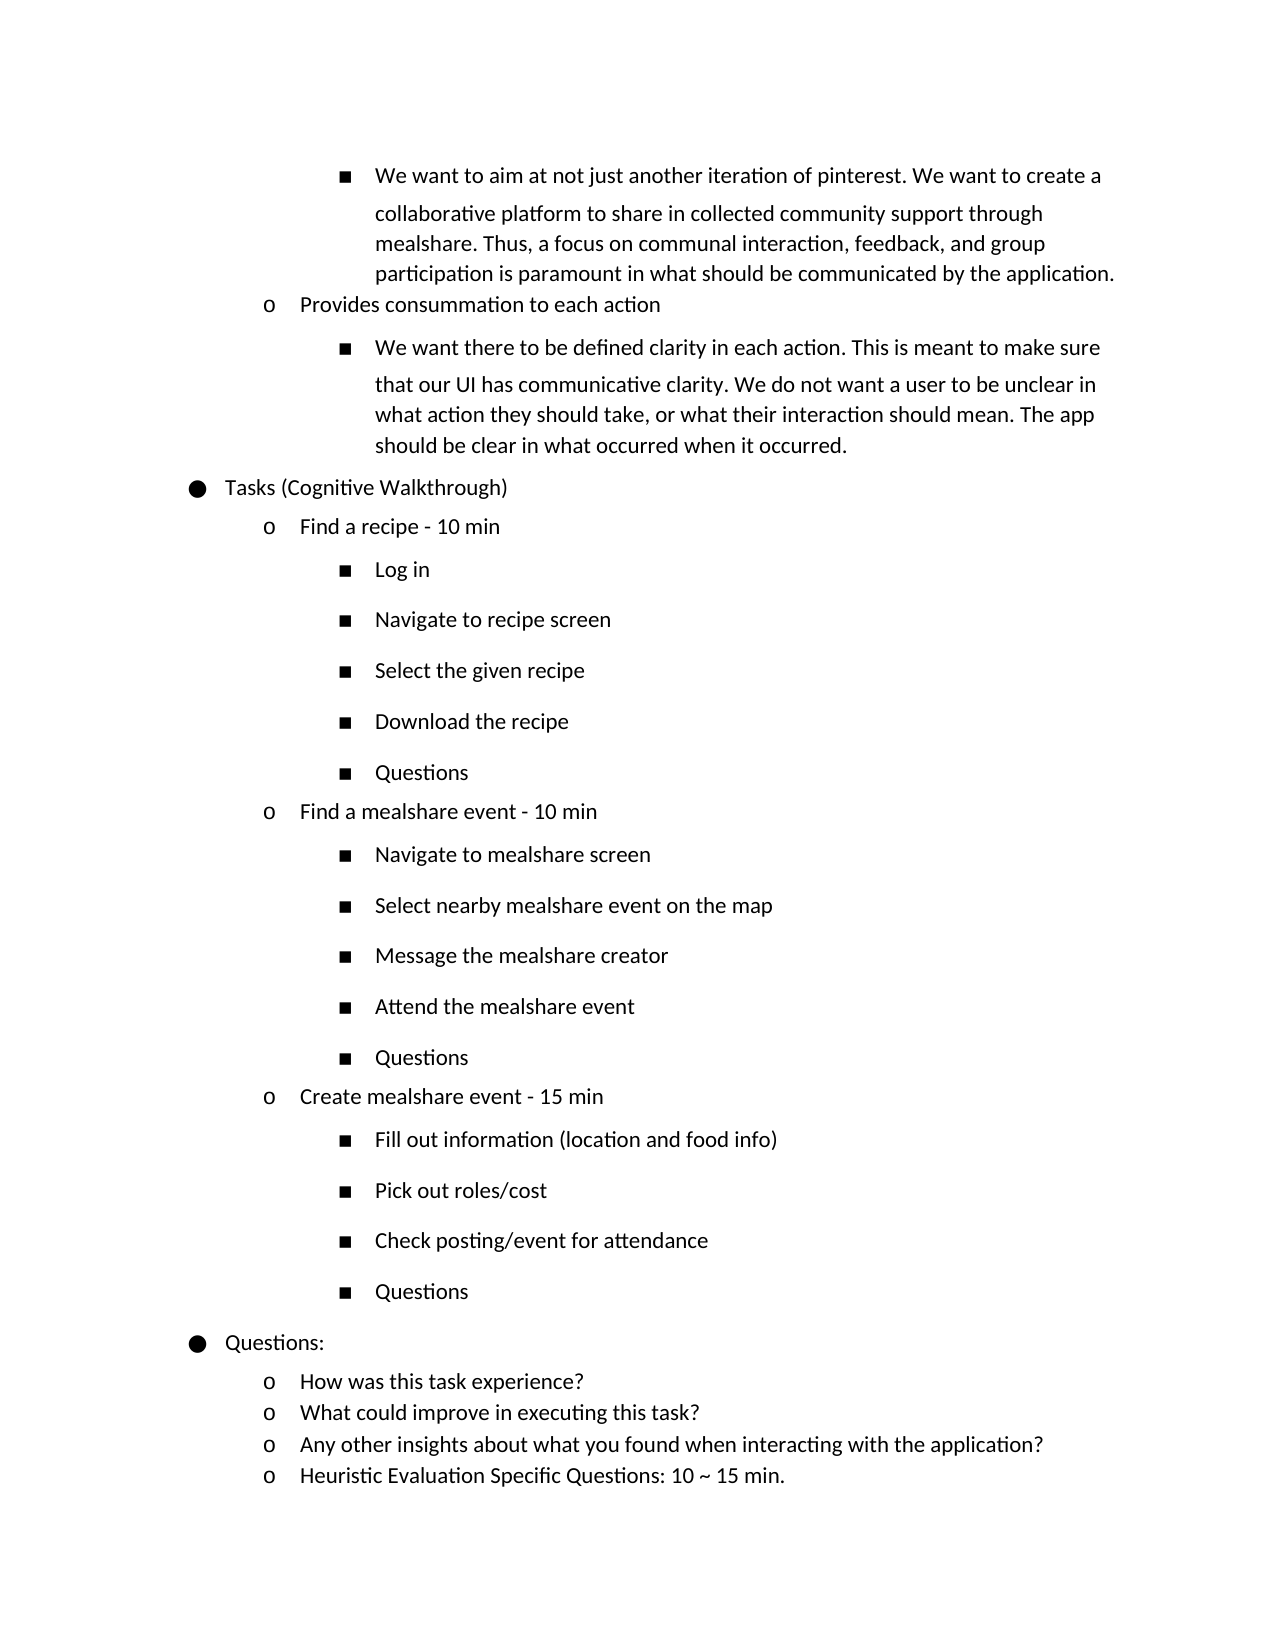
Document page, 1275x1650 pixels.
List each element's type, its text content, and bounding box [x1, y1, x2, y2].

list Provides consummation to each action [262, 290, 1125, 319]
list Create mealshare event - 15 min [262, 1082, 1125, 1111]
list Select the given recipe [337, 645, 1125, 692]
list Attend the mealshare event [337, 981, 1125, 1027]
list Navigate to mealshare screen [337, 828, 1125, 875]
list We want there to be defined clarity in each action. This is meant to make sure that our UI has communicative clarity. We do not want a user to be unclear in what action they should take, or what their interaction should mean. The app should be clear in what occurred when it occurred. [337, 321, 1125, 459]
list Select nearby mealshare event on the map [337, 879, 1125, 926]
list Log in [337, 543, 1125, 590]
list Any other insights about what you found when interacting with the application? [262, 1430, 1125, 1459]
list Find a mealshare event - 10 min [262, 797, 1125, 826]
list Questions [337, 746, 1125, 793]
list What could improve in executing this task? [262, 1398, 1125, 1428]
list Navigate to recipe screen [337, 594, 1125, 641]
list Tasks (Cognitive Walkthrough) [187, 461, 1125, 508]
list How was this task experience? [262, 1367, 1125, 1396]
list Check posting/event for attendance [337, 1215, 1125, 1262]
list Heuristic Evaluation Specific Questions: 10 ~ 15 min. [262, 1461, 1125, 1491]
list Questions [337, 1031, 1125, 1078]
list Pick out roles/cost [337, 1164, 1125, 1211]
list Download the recipe [337, 695, 1125, 742]
list Find a recipe - 10 min [262, 512, 1125, 541]
list Message the mealshare creator [337, 930, 1125, 977]
list Fill out information (location and food info) [337, 1113, 1125, 1160]
list Questions [337, 1266, 1125, 1313]
list Questions: [187, 1316, 1125, 1363]
list We want to aim at not just another iteration of pinterest. We want to create a collaborative platform to share in collected community support through mealshare. Thus, a focus on communal interaction, feedback, and group participation is paramount in what should be communicated by the application. [337, 150, 1125, 288]
